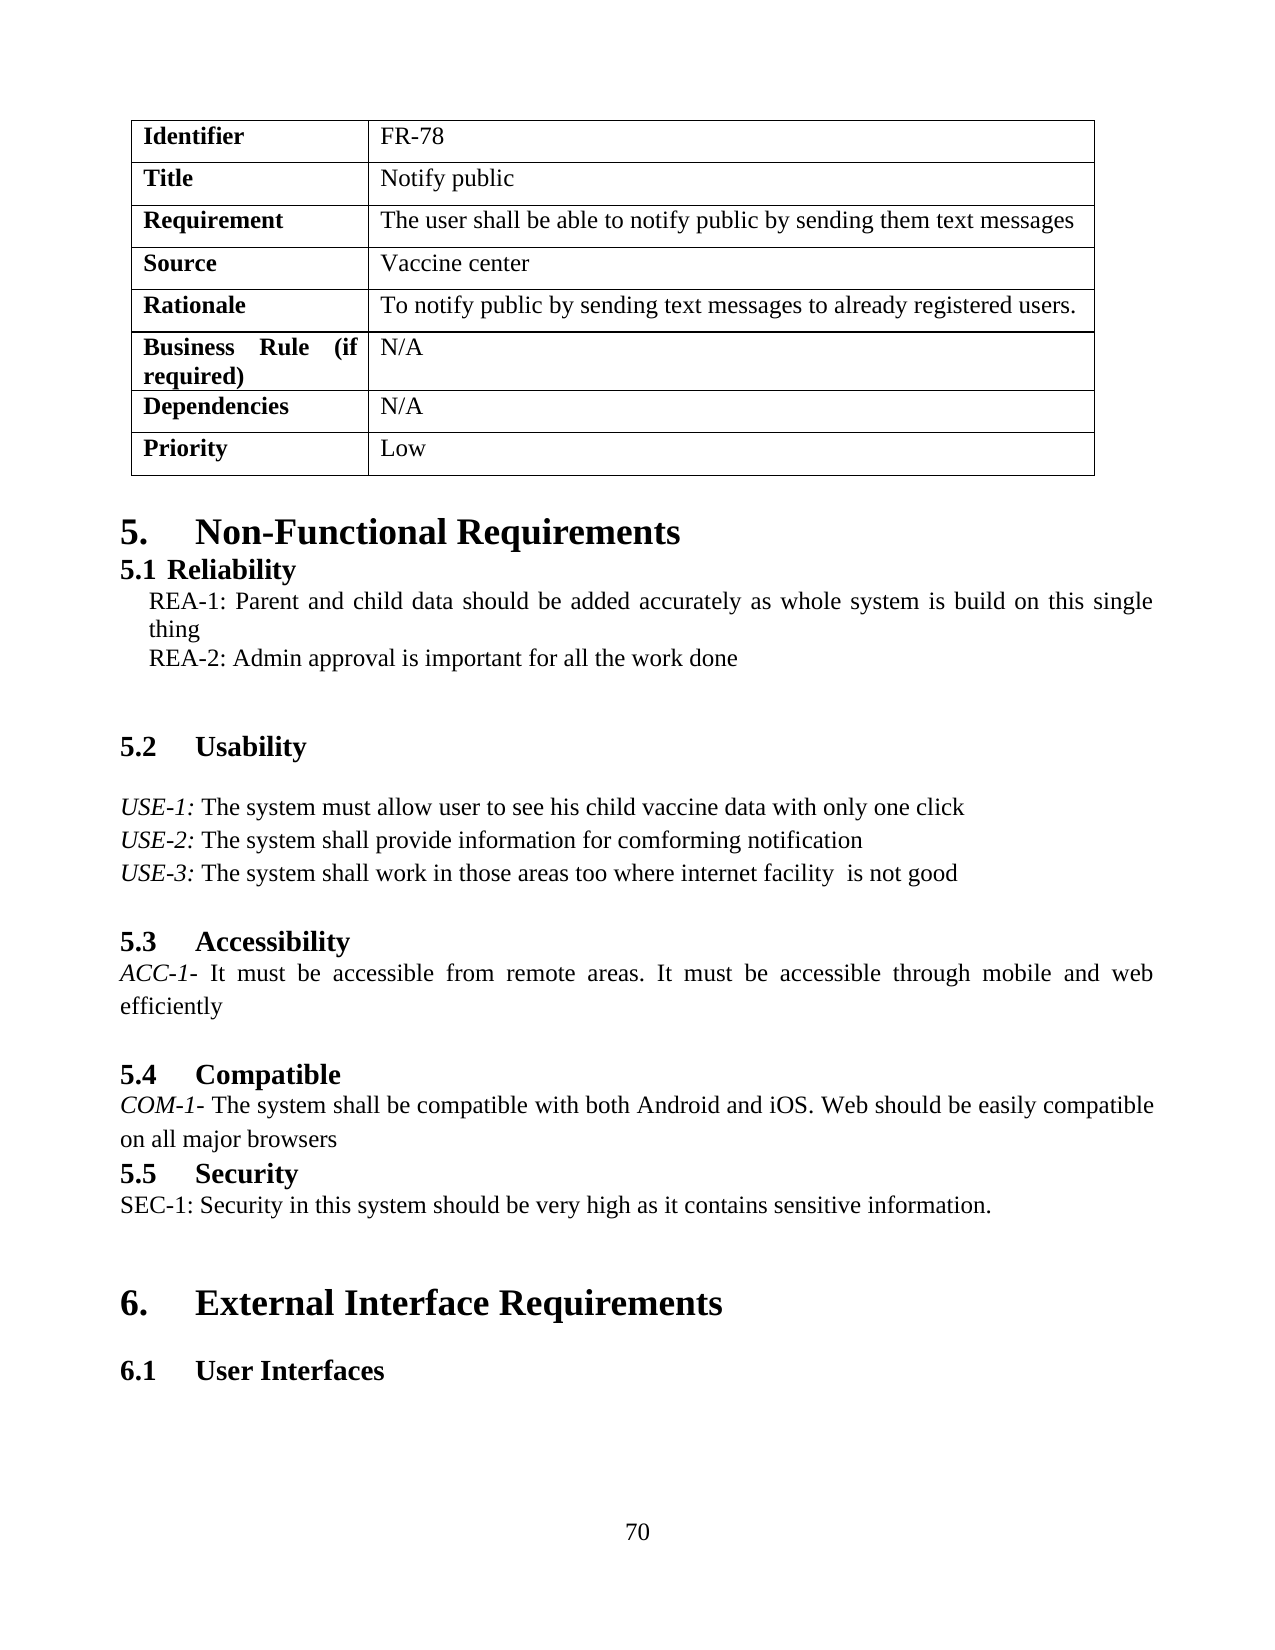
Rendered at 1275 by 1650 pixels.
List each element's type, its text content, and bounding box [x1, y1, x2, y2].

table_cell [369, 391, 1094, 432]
text REA-1: Parent and child data should be added accurately as whole system is build on this single thing [148, 586, 1155, 643]
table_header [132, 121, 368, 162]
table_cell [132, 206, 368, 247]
subtitle Accessibility [120, 924, 1155, 958]
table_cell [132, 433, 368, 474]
text SEC-1: Security in this system should be very high as it contains sensitive information. [120, 1190, 1155, 1219]
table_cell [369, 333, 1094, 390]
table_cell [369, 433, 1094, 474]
subtitle Usability [120, 729, 1155, 763]
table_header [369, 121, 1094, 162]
subtitle Reliability [120, 552, 1155, 586]
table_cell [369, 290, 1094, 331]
subtitle Non-Functional Requirements [120, 509, 1155, 552]
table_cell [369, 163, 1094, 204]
text USE-2: The system shall provide information for comforming notification [120, 825, 1155, 854]
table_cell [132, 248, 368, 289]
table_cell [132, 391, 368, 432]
text REA-2: Admin approval is important for all the work done [148, 643, 1155, 672]
subtitle Security [120, 1157, 1155, 1190]
subtitle External Interface Requirements [120, 1281, 1155, 1324]
subtitle User Interfaces [120, 1353, 1155, 1386]
text USE-1: The system must allow user to see his child vaccine data with only one click [120, 792, 1155, 821]
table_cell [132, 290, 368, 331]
text ACC-1- It must be accessible from remote areas. It must be accessible through mobile and web efficiently [120, 958, 1155, 1020]
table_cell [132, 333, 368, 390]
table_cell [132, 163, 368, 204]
subtitle Compatible [120, 1057, 1155, 1091]
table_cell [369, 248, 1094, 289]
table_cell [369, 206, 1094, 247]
text COM-1- The system shall be compatible with both Android and iOS. Web should be easily compatible on all major browsers [120, 1091, 1155, 1152]
text USE-3: The system shall work in those areas too where internet facility is not good [120, 858, 1155, 887]
